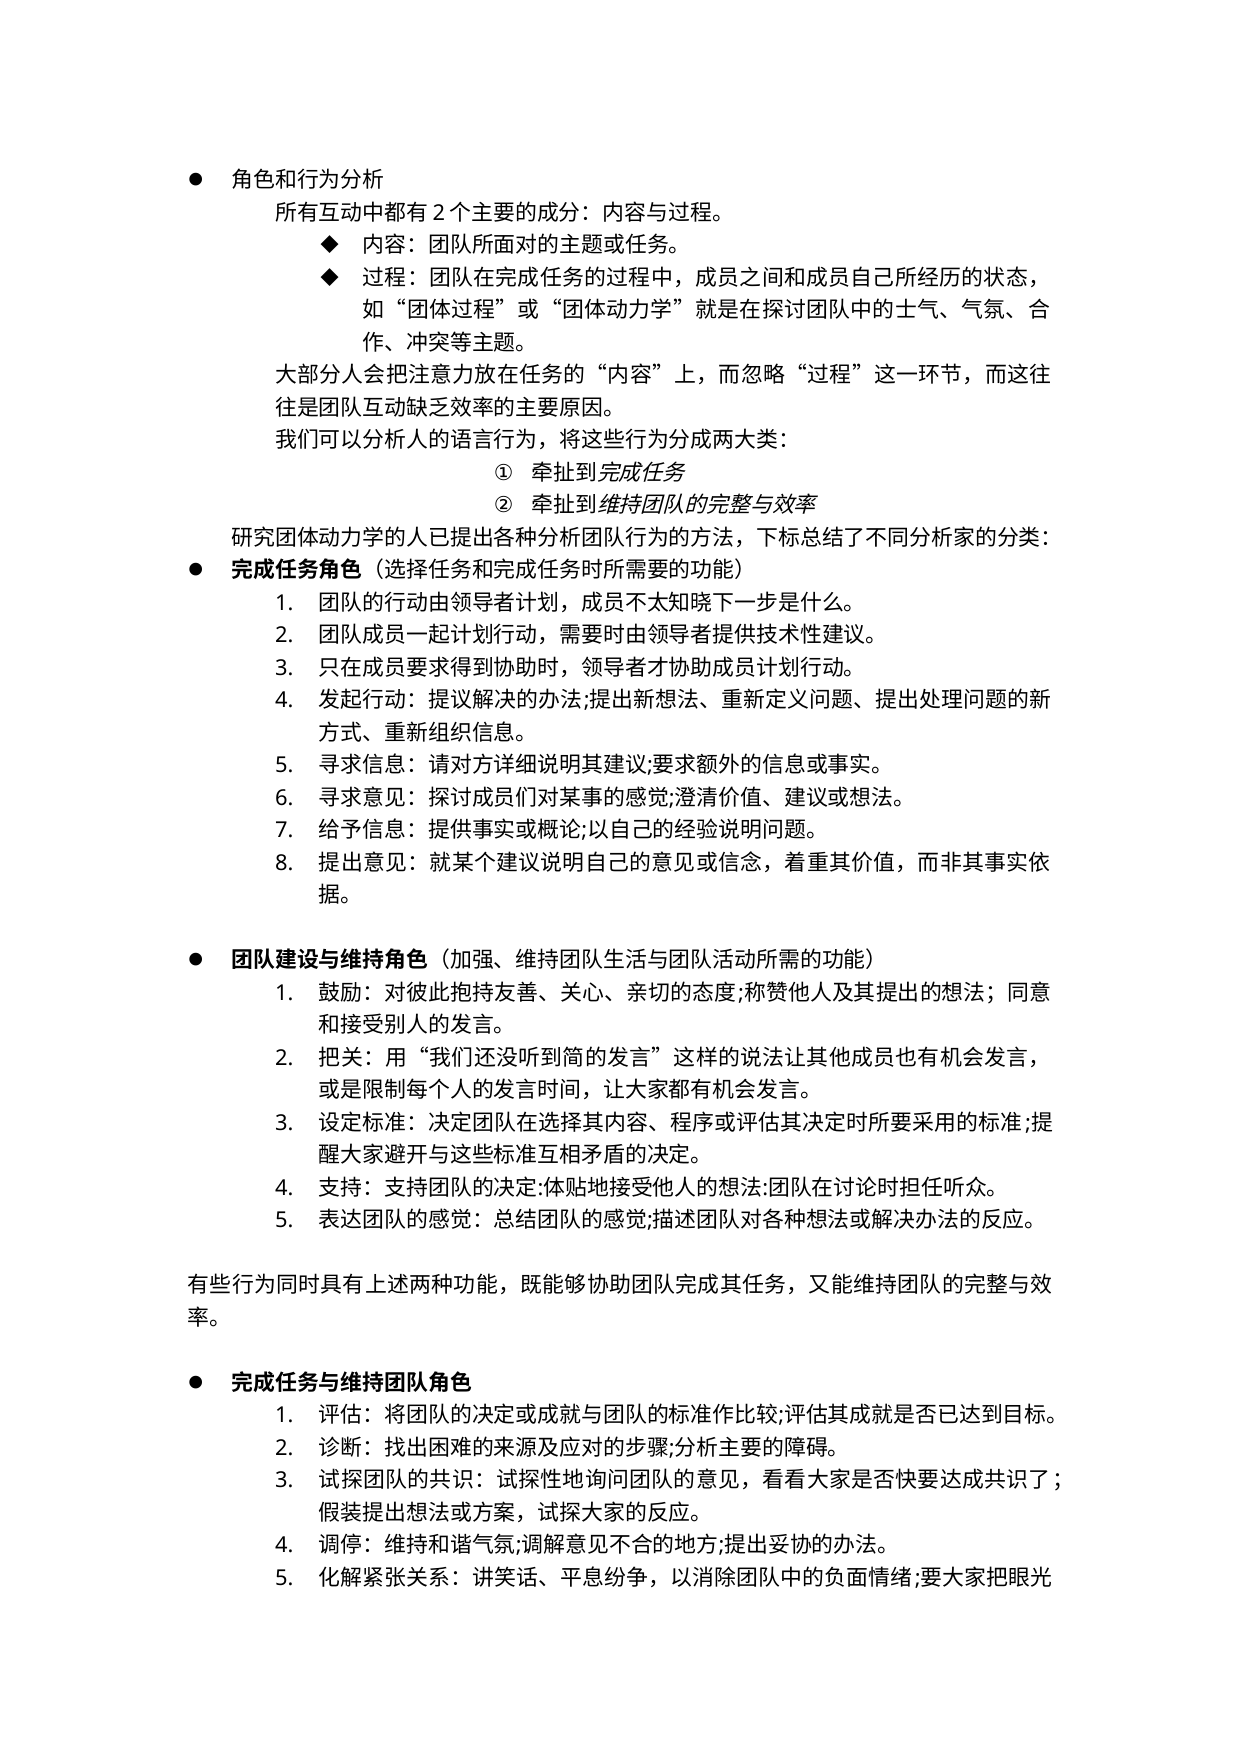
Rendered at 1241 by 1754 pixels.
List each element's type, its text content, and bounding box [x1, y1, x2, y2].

list 调停：维持和谐气氛;调解意见不合的地方;提出妥协的办法。 [275, 1527, 1053, 1559]
list 完成任务与维持团队角色 [187, 1364, 1053, 1397]
list 团队成员一起计划行动，需要时由领导者提供技术性建议。 [275, 617, 1053, 649]
list 鼓励：对彼此抱持友善、关心、亲切的态度;称赞他人及其提出的想法；同意和接受别人的发言。 [275, 974, 1053, 1039]
list 诊断：找出困难的来源及应对的步骤;分析主要的障碍。 [275, 1429, 1053, 1462]
list 评估：将团队的决定或成就与团队的标准作比较;评估其成就是否已达到目标。 [275, 1397, 1053, 1429]
list 寻求意见：探讨成员们对某事的感觉;澄清价值、建议或想法。 [275, 779, 1053, 812]
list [275, 1559, 1053, 1592]
text 研究团体动力学的人已提出各种分析团队行为的方法，下标总结了不同分析家的分类： [187, 519, 1053, 552]
list 发起行动：提议解决的办法;提出新想法、重新定义问题、提出处理问题的新方式、重新组织信息。 [275, 682, 1053, 747]
list 团队建设与维持角色（加强、维持团队生活与团队活动所需的功能） [187, 942, 1053, 974]
list 设定标准：决定团队在选择其内容、程序或评估其决定时所要采用的标准;提醒大家避开与这些标准互相矛盾的决定。 [275, 1104, 1053, 1169]
list 过程：团队在完成任务的过程中，成员之间和成员自己所经历的状态，如“团体过程”或“团体动力学”就是在探讨团队中的士气、气氛、合作、冲突等主题。 [319, 259, 1053, 357]
text 大部分人会把注意力放在任务的“内容”上，而忽略“过程”这一环节，而这往往是团队互动缺乏效率的主要原因。 [275, 357, 1053, 422]
list 牵扯到完成任务 [494, 454, 1053, 487]
list 把关：用“我们还没听到简的发言”这样的说法让其他成员也有机会发言，或是限制每个人的发言时间，让大家都有机会发言。 [275, 1039, 1053, 1104]
list 内容：团队所面对的主题或任务。 [319, 227, 1053, 259]
list 完成任务角色（选择任务和完成任务时所需要的功能） [187, 552, 1053, 584]
list 给予信息：提供事实或概论;以自己的经验说明问题。 [275, 812, 1053, 844]
list 支持：支持团队的决定:体贴地接受他人的想法:团队在讨论时担任听众。 [275, 1169, 1053, 1202]
list 寻求信息：请对方详细说明其建议;要求额外的信息或事实。 [275, 747, 1053, 779]
list 只在成员要求得到协助时，领导者才协助成员计划行动。 [275, 649, 1053, 682]
text 我们可以分析人的语言行为，将这些行为分成两大类： [275, 422, 1053, 454]
list 表达团队的感觉：总结团队的感觉;描述团队对各种想法或解决办法的反应。 [275, 1202, 1053, 1234]
list 试探团队的共识：试探性地询问团队的意见，看看大家是否快要达成共识了；假装提出想法或方案，试探大家的反应。 [275, 1462, 1053, 1527]
text 所有互动中都有2个主要的成分：内容与过程。 [275, 194, 1053, 227]
list 提出意见：就某个建议说明自己的意见或信念，着重其价值，而非其事实依据。 [275, 844, 1053, 942]
list 有些行为同时具有上述两种功能，既能够协助团队完成其任务，又能维持团队的完整与效率。 [187, 1267, 1053, 1332]
list 团队的行动由领导者计划，成员不太知晓下一步是什么。 [275, 584, 1053, 617]
list 牵扯到维持团队的完整与效率 [494, 487, 1053, 519]
list 角色和行为分析 [187, 162, 1053, 194]
